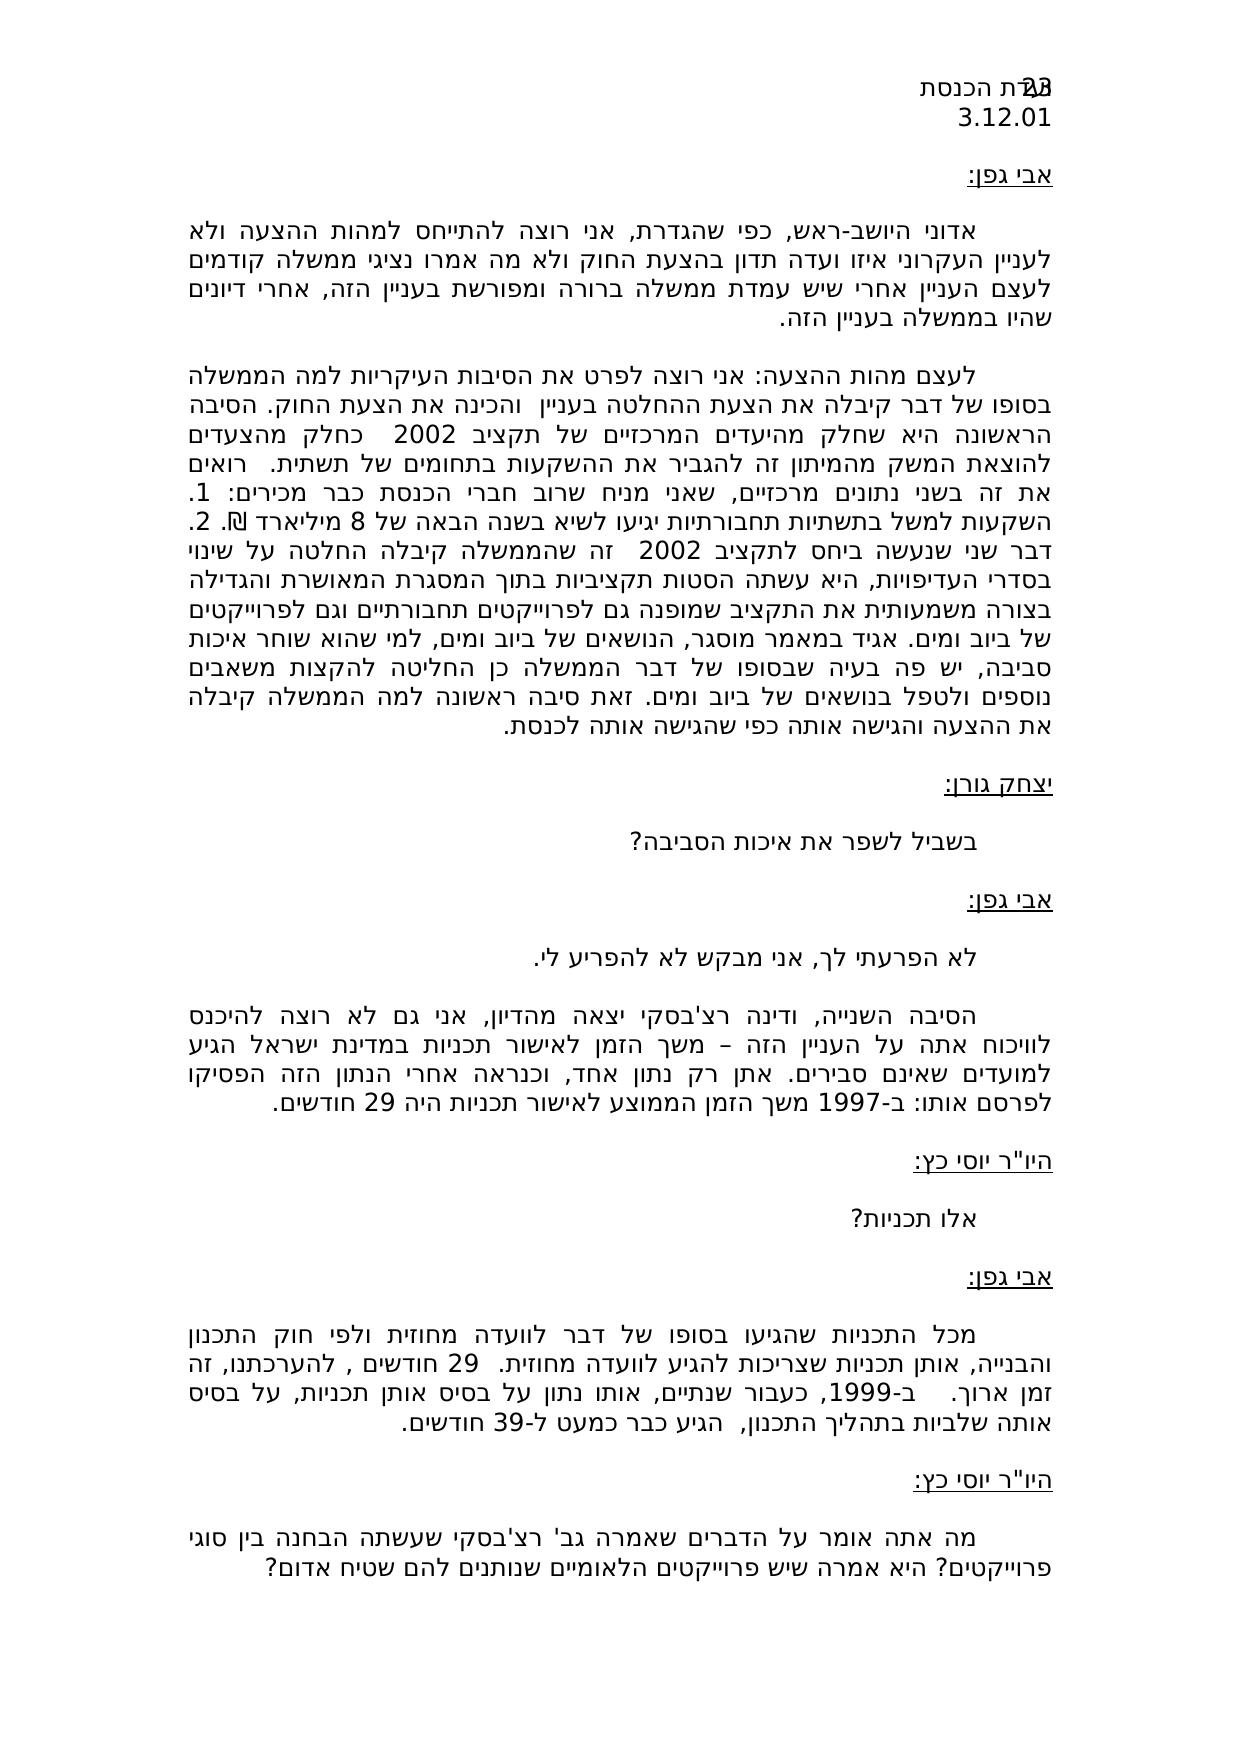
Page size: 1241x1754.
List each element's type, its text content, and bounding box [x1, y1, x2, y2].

text היו"ר יוסי כץ: [187, 1466, 1053, 1495]
text אבי גפן: [187, 1262, 1053, 1292]
text אדוני היושב-ראש, כפי שהגדרת, אני רוצה להתייחס למהות ההצעה ולא לעניין העקרוני איזו ועדה תדון בהצעת החוק ולא מה אמרו נציגי ממשלה קודמים לעצם העניין אחרי שיש עמדת ממשלה ברורה ומפורשת בעניין הזה, אחרי דיונים שהיו בממשלה בעניין הזה. [187, 216, 1053, 333]
text יצחק גורן: [187, 769, 1053, 799]
text אלו תכניות? [187, 1204, 1053, 1234]
text אבי גפן: [187, 161, 1053, 190]
text הסיבה השנייה, ודינה רצ'בסקי יצאה מהדיון, אני גם לא רוצה להיכנס לוויכוח אתה על העניין הזה – משך הזמן לאישור תכניות במדינת ישראל הגיע למועדים שאינם סבירים. אתן רק נתון אחד, וכנראה אחרי הנתון הזה הפסיקו לפרסם אותו: ב-1997 משך הזמן הממוצע לאישור תכניות היה 29 חודשים. [187, 1001, 1053, 1118]
text בשביל לשפר את איכות הסביבה? [187, 827, 1053, 857]
text מכל התכניות שהגיעו בסופו של דבר לוועדה מחוזית ולפי חוק התכנון והבנייה, אותן תכניות שצריכות להגיע לוועדה מחוזית. 29 חודשים , להערכתנו, זה זמן ארוך. ב-1999, כעבור שנתיים, אותו נתון על בסיס אותן תכניות, על בסיס אותה שלביות בתהליך התכנון, הגיע כבר כמעט ל-39 חודשים. [187, 1320, 1053, 1437]
text מה אתה אומר על הדברים שאמרה גב' רצ'בסקי שעשתה הבחנה בין סוגי פרוייקטים? היא אמרה שיש פרוייקטים הלאומיים שנותנים להם שטיח אדום? [187, 1524, 1053, 1582]
text לא הפרעתי לך, אני מבקש לא להפריע לי. [187, 943, 1053, 972]
text היו"ר יוסי כץ: [187, 1147, 1053, 1176]
text לעצם מהות ההצעה: אני רוצה לפרט את הסיבות העיקריות למה הממשלה בסופו של דבר קיבלה את הצעת ההחלטה בעניין והכינה את הצעת החוק. הסיבה הראשונה היא שחלק מהיעדים המרכזיים של תקציב 2002 כחלק מהצעדים להוצאת המשק מהמיתון זה להגביר את ההשקעות בתחומים של תשתית. רואים את זה בשני נתונים מרכזיים, שאני מניח שרוב חברי הכנסת כבר מכירים: 1. השקעות למשל בתשתיות תחבורתיות יגיעו לשיא בשנה הבאה של 8 מיליארד ₪. 2. דבר שני שנעשה ביחס לתקציב 2002 זה שהממשלה קיבלה החלטה על שינוי בסדרי העדיפויות, היא עשתה הסטות תקציביות בתוך המסגרת המאושרת והגדילה בצורה משמעותית את התקציב שמופנה גם לפרוייקטים תחבורתיים וגם לפרוייקטים של ביוב ומים. אגיד במאמר מוסגר, הנושאים של ביוב ומים, למי שהוא שוחר איכות סביבה, יש פה בעיה שבסופו של דבר הממשלה כן החליטה להקצות משאבים נוספים ולטפל בנושאים של ביוב ומים. זאת סיבה ראשונה למה הממשלה קיבלה את ההצעה והגישה אותה כפי שהגישה אותה לכנסת. [187, 362, 1053, 741]
text אבי גפן: [187, 885, 1053, 914]
